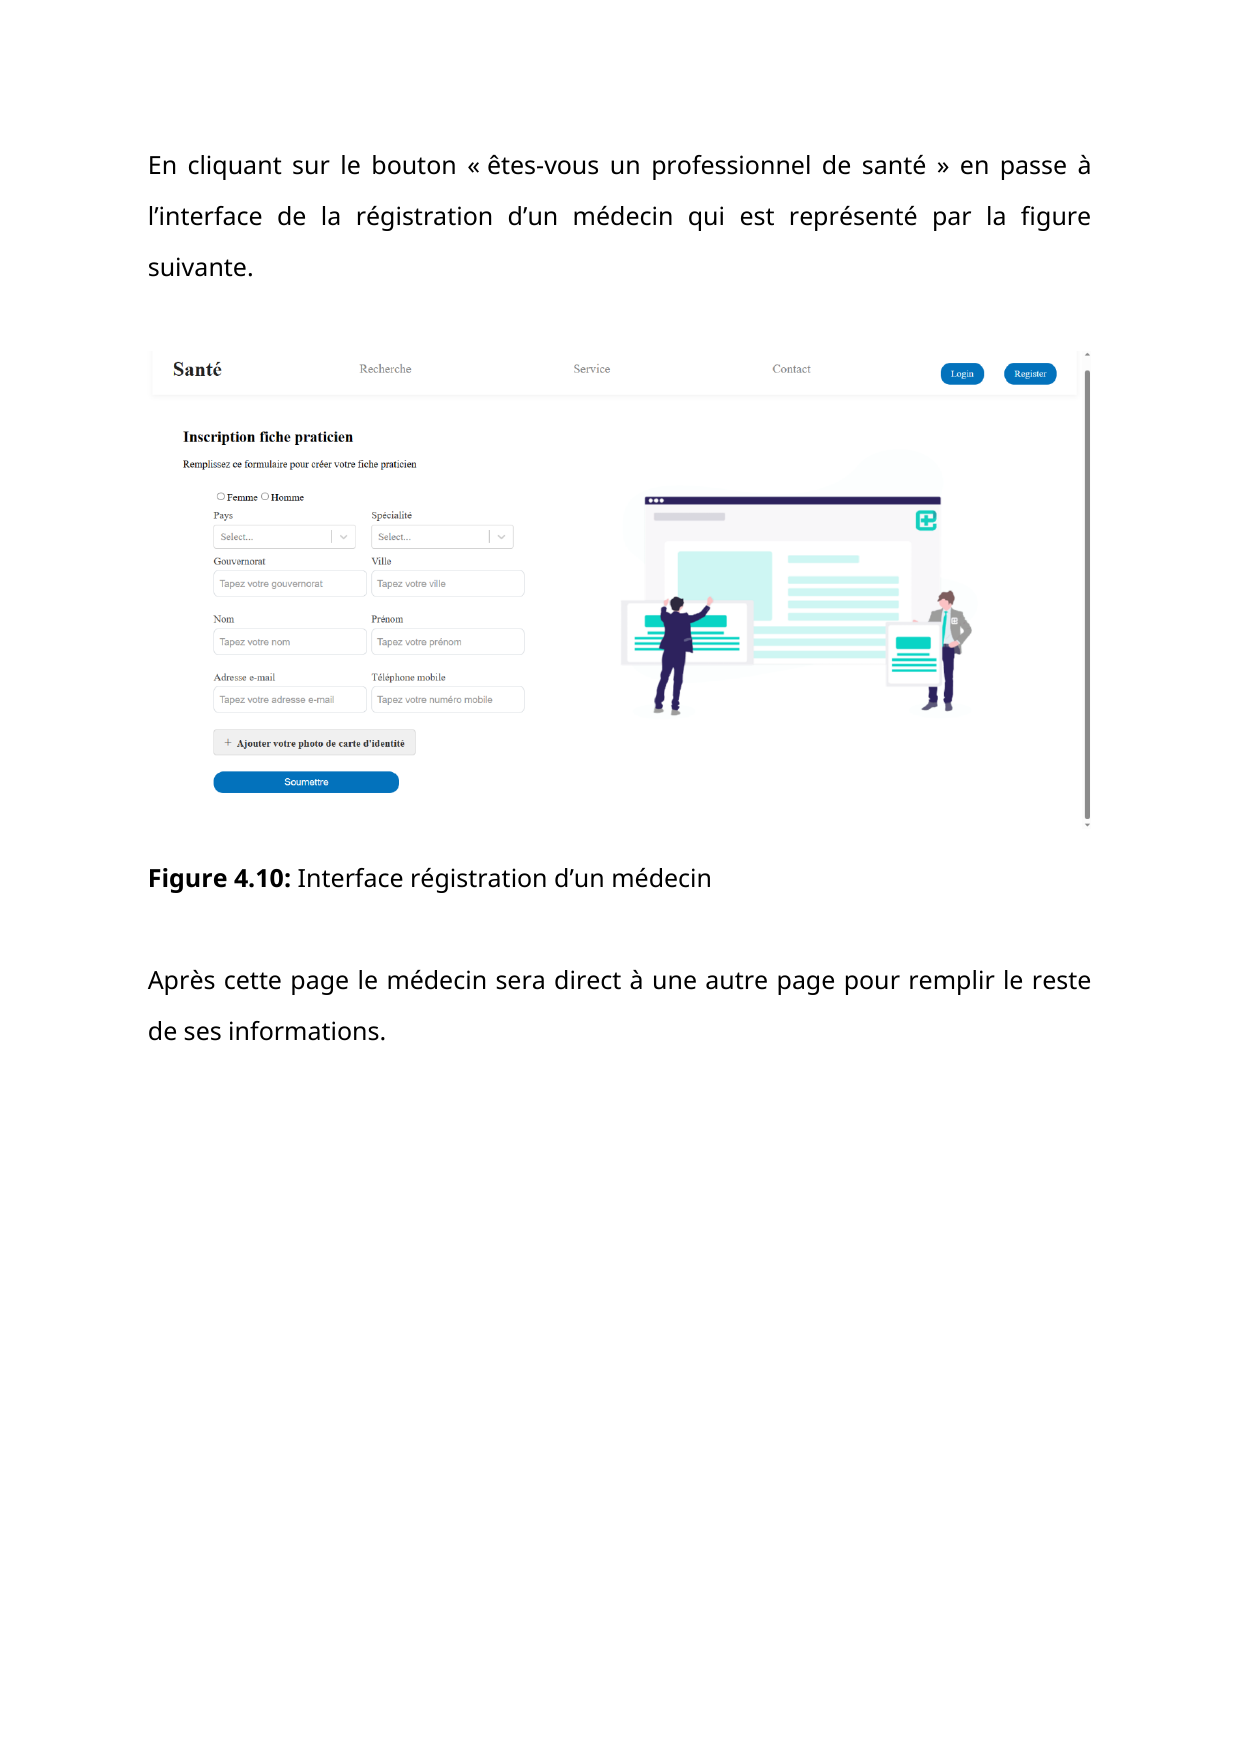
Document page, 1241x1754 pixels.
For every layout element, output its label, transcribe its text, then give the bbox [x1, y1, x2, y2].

text En cliquant sur le bouton « êtes-vous un professionnel de santé » en passe à l’interface de la régistration d’un médecin qui est représenté par la figure suivante. [148, 148, 1093, 284]
picture [147, 351, 1092, 829]
text Après cette page le médecin sera direct à une autre page pour remplir le reste de ses informations. [148, 962, 1093, 1048]
